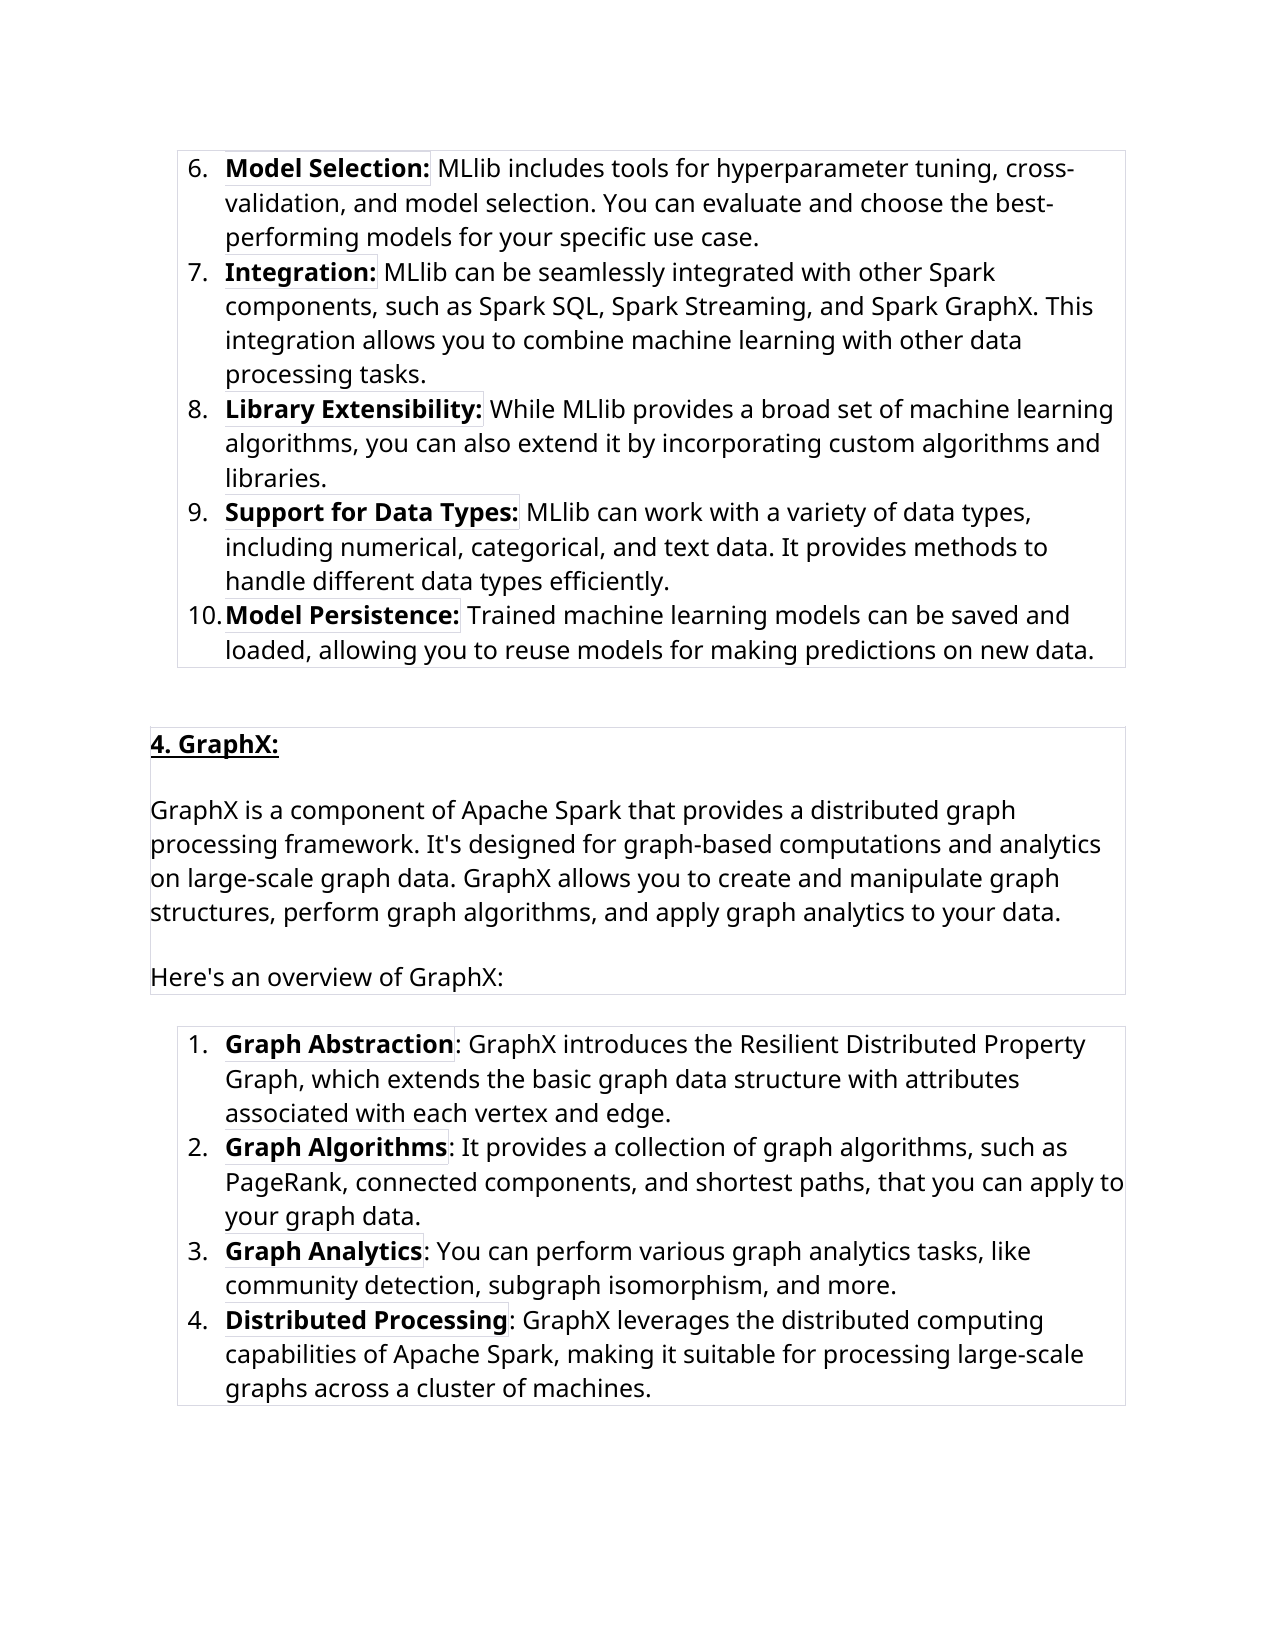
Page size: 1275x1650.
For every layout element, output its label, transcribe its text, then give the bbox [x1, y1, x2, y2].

list Model Persistence: Trained machine learning models can be saved and loaded, allowing you to reuse models for making predictions on new data. [178, 597, 1125, 667]
text 4. GraphX: [151, 728, 1125, 761]
text Here's an overview of GraphX: [151, 959, 1125, 994]
list Graph Abstraction: GraphX introduces the Resilient Distributed Property Graph, which extends the basic graph data structure with attributes associated with each vertex and edge. [178, 1027, 1125, 1129]
list Graph Algorithms: It provides a collection of graph algorithms, such as PageRank, connected components, and shortest paths, that you can apply to your graph data. [178, 1129, 1125, 1232]
list Distributed Processing: GraphX leverages the distributed computing capabilities of Apache Spark, making it suitable for processing large-scale graphs across a cluster of machines. [178, 1301, 1125, 1405]
list Graph Analytics: You can perform various graph analytics tasks, like community detection, subgraph isomorphism, and more. [178, 1232, 1125, 1301]
list Integration: MLlib can be seamlessly integrated with other Spark components, such as Spark SQL, Spark Streaming, and Spark GraphX. This integration allows you to combine machine learning with other data processing tasks. [178, 253, 1125, 391]
list Model Selection: MLlib includes tools for hyperparameter tuning, cross-validation, and model selection. You can evaluate and choose the best-performing models for your specific use case. [178, 151, 1125, 253]
list Library Extensibility: While MLlib provides a broad set of machine learning algorithms, you can also extend it by incorporating custom algorithms and libraries. [178, 391, 1125, 494]
text GraphX is a component of Apache Spark that provides a distributed graph processing framework. It's designed for graph-based computations and analytics on large-scale graph data. GraphX allows you to create and manipulate graph structures, perform graph algorithms, and apply graph analytics to your data. [151, 792, 1125, 928]
list Support for Data Types: MLlib can work with a variety of data types, including numerical, categorical, and text data. It provides methods to handle different data types efficiently. [178, 494, 1125, 597]
